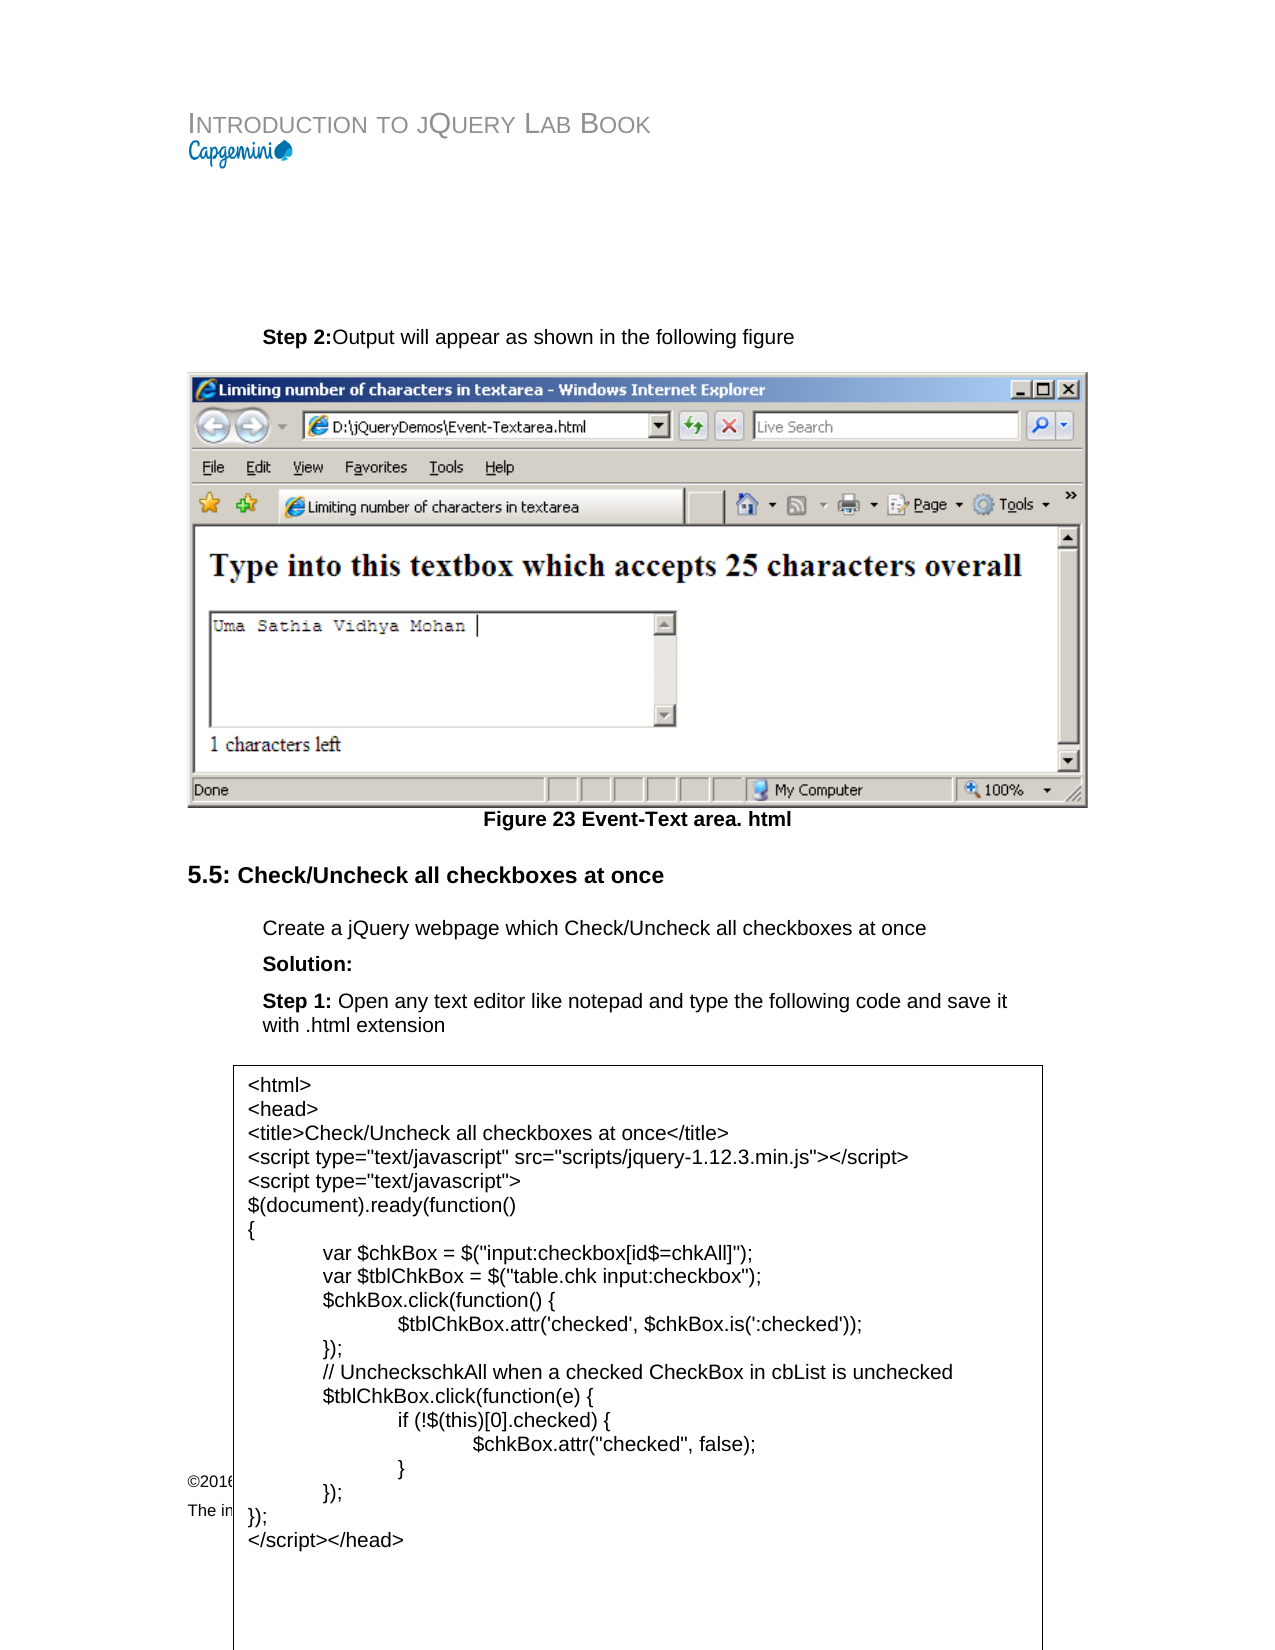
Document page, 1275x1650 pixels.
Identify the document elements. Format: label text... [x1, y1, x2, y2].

text Figure 23 Event-Text area. html [187, 808, 1087, 831]
subtitle Solution: [262, 952, 1087, 976]
text Step 1: Open any text editor like notepad and type the following code and save it with .html extension [262, 988, 1087, 1036]
text Step 2:Output will appear as shown in the following figure [187, 325, 1087, 349]
subtitle 5.5: Check/Uncheck all checkboxes at once [187, 860, 1050, 889]
picture [187, 372, 1088, 808]
picture [187, 139, 547, 169]
subtitle Create a jQuery webpage which Check/Uncheck all checkboxes at once [262, 916, 1087, 939]
